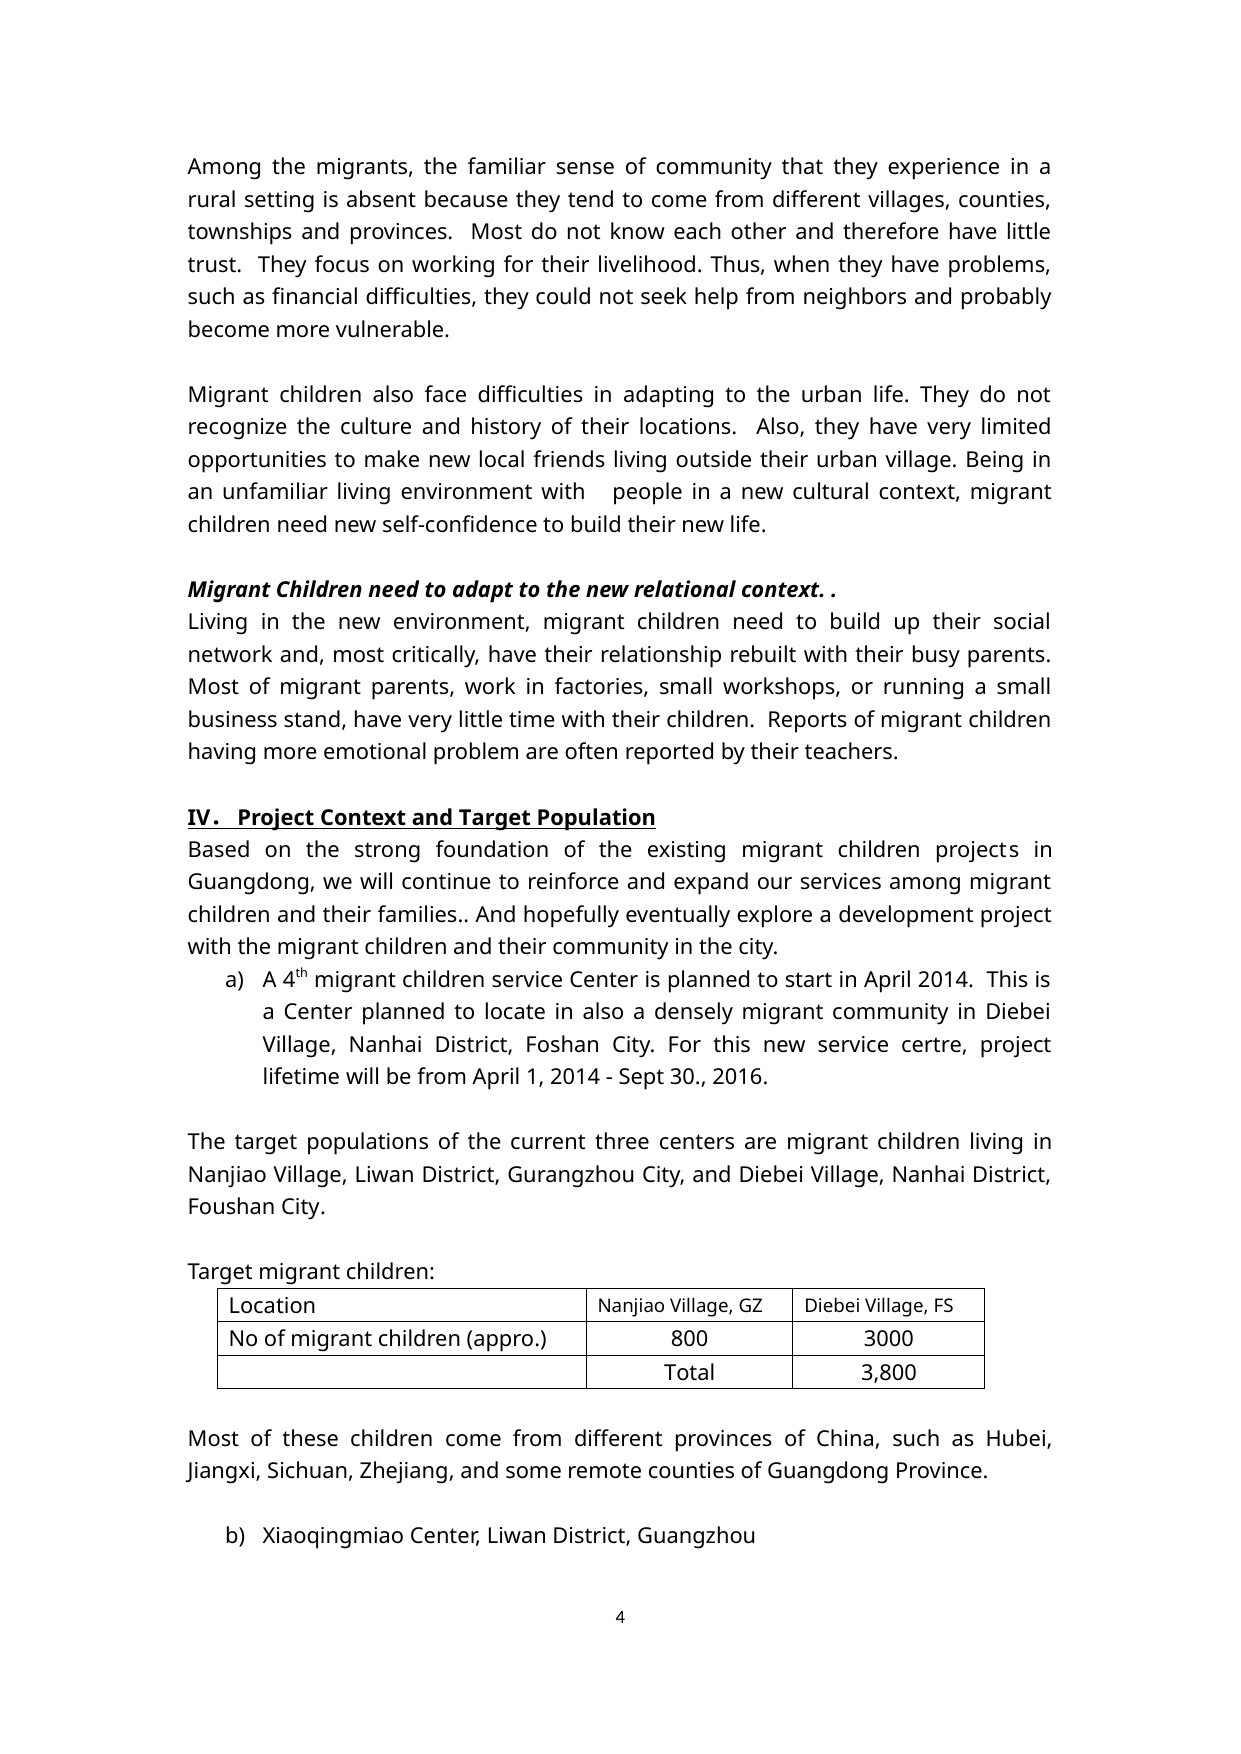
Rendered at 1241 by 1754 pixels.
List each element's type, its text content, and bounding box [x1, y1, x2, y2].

table_cell 3,800 [793, 1356, 984, 1388]
text The target populations of the current three centers are migrant children living in Nanjiao Village, Liwan District, Gurangzhou City, and Diebei Village, Nanhai District, Foushan City. [187, 1125, 1053, 1222]
text Living in the new environment, migrant children need to build up their social network and, most critically, have their relationship rebuilt with their busy parents. Most of migrant parents, work in factories, small workshops, or running a small business stand, have very little time with their children. Reports of migrant children having more emotional problem are often reported by their teachers. [187, 605, 1053, 767]
text Among the migrants, the familiar sense of community that they experience in a rural setting is absent because they tend to come from different villages, counties, townships and provinces. Most do not know each other and therefore have little trust. They focus on working for their livelihood. Thus, when they have problems, such as financial difficulties, they could not seek help from neighbors and probably become more vulnerable. [187, 150, 1053, 345]
list A 4th migrant children service Center is planned to start in April 2014. This is a Center planned to locate in also a densely migrant community in Diebei Village, Nanhai District, Foshan City. For this new service certre, project lifetime will be from April 1, 2014 - Sept 30., 2016. [225, 962, 1053, 1092]
table_header Nanjiao Village, GZ [587, 1289, 792, 1321]
text Migrant Children need to adapt to the new relational context. . [187, 572, 1053, 605]
table_cell [218, 1356, 586, 1388]
table_cell 800 [587, 1322, 792, 1354]
text Based on the strong foundation of the existing migrant children projects in Guangdong, we will continue to reinforce and expand our services among migrant children and their families.. And hopefully eventually explore a development project with the migrant children and their community in the city. [187, 832, 1053, 962]
table_cell No of migrant children (appro.) [218, 1322, 586, 1354]
text Most of these children come from different provinces of China, such as Hubei, Jiangxi, Sichuan, Zhejiang, and some remote counties of Guangdong Province. [187, 1422, 1053, 1487]
table_cell 3000 [793, 1322, 984, 1354]
table_header Location [218, 1289, 586, 1321]
text IV． Project Context and Target Population [187, 800, 1053, 832]
text Migrant children also face difficulties in adapting to the urban life. They do not recognize the culture and history of their locations. Also, they have very limited opportunities to make new local friends living outside their urban village. Being in an unfamiliar living environment with people in a new cultural context, migrant children need new self-confidence to build their new life. [187, 377, 1053, 540]
list Xiaoqingmiao Center, Liwan District, Guangzhou [225, 1519, 1053, 1552]
text Target migrant children: [187, 1255, 1053, 1287]
table_header Diebei Village, FS [793, 1289, 984, 1321]
table_cell Total [587, 1356, 792, 1388]
